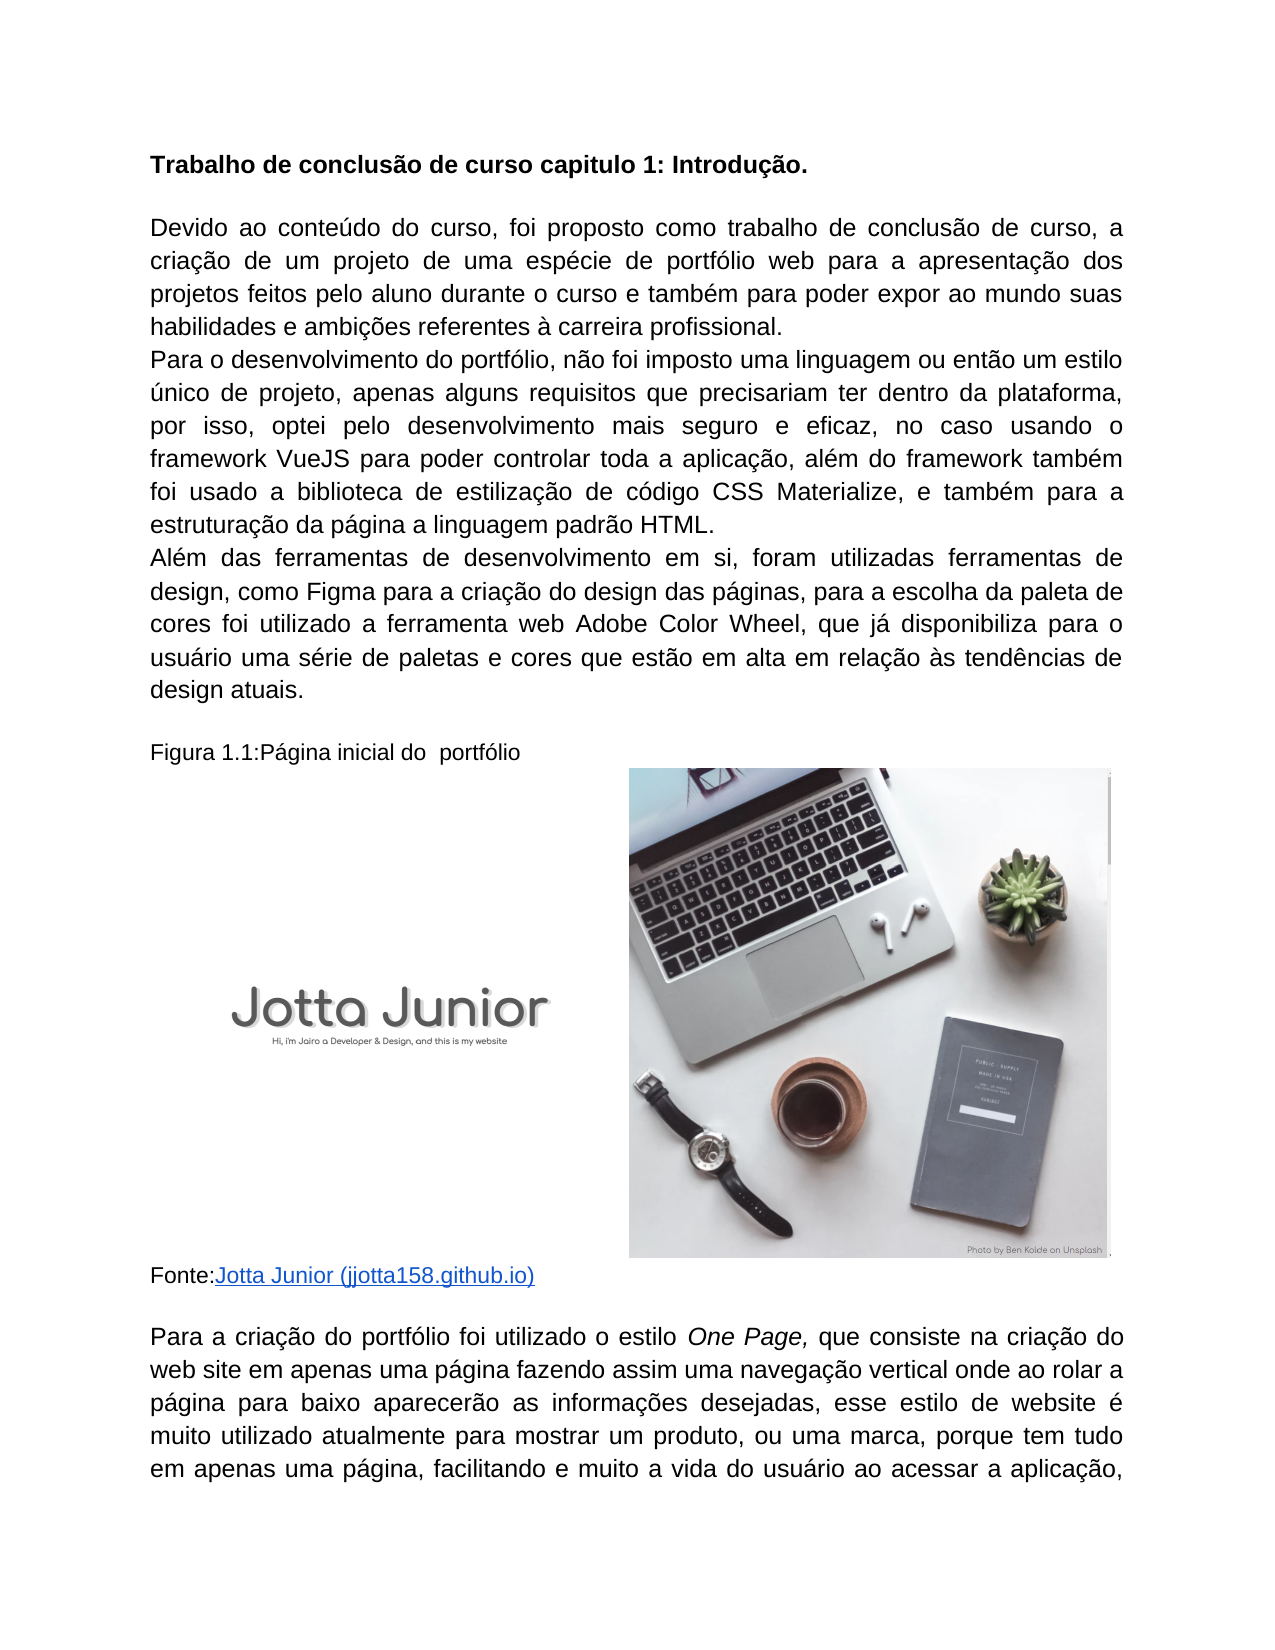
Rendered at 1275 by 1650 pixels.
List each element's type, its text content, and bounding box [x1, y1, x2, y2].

text Para o desenvolvimento do portfólio, não foi imposto uma linguagem ou então um estilo único de projeto, apenas alguns requisitos que precisariam ter dentro da plataforma, por isso, optei pelo desenvolvimento mais seguro e eficaz, no caso usando o framework VueJS para poder controlar toda a aplicação, além do framework também foi usado a biblioteca de estilização de código CSS Materialize, e também para a estruturação da página a linguagem padrão HTML. [150, 345, 1125, 539]
text Além das ferramentas de desenvolvimento em si, foram utilizadas ferramentas de design, como Figma para a criação do design das páginas, para a escolha da paleta de cores foi utilizado a ferramenta web Adobe Color Wheel, que já disponibiliza para o usuário uma série de paletas e cores que estão em alta em relação às tendências de design atuais. [150, 543, 1125, 704]
text Devido ao conteúdo do curso, foi proposto como trabalho de conclusão de curso, a criação de um projeto de uma espécie de portfólio web para a apresentação dos projetos feitos pelo aluno durante o curso e também para poder expor ao mundo suas habilidades e ambições referentes à carreira profissional. [150, 213, 1125, 341]
picture [150, 768, 1111, 1258]
text Figura 1.1:Página inicial do portfólio [150, 739, 1125, 765]
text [150, 1322, 1125, 1483]
text Fonte:Jotta Junior (jjotta158.github.io) [150, 1262, 1125, 1288]
title Trabalho de conclusão de curso capitulo 1: Introdução. [150, 150, 1125, 179]
